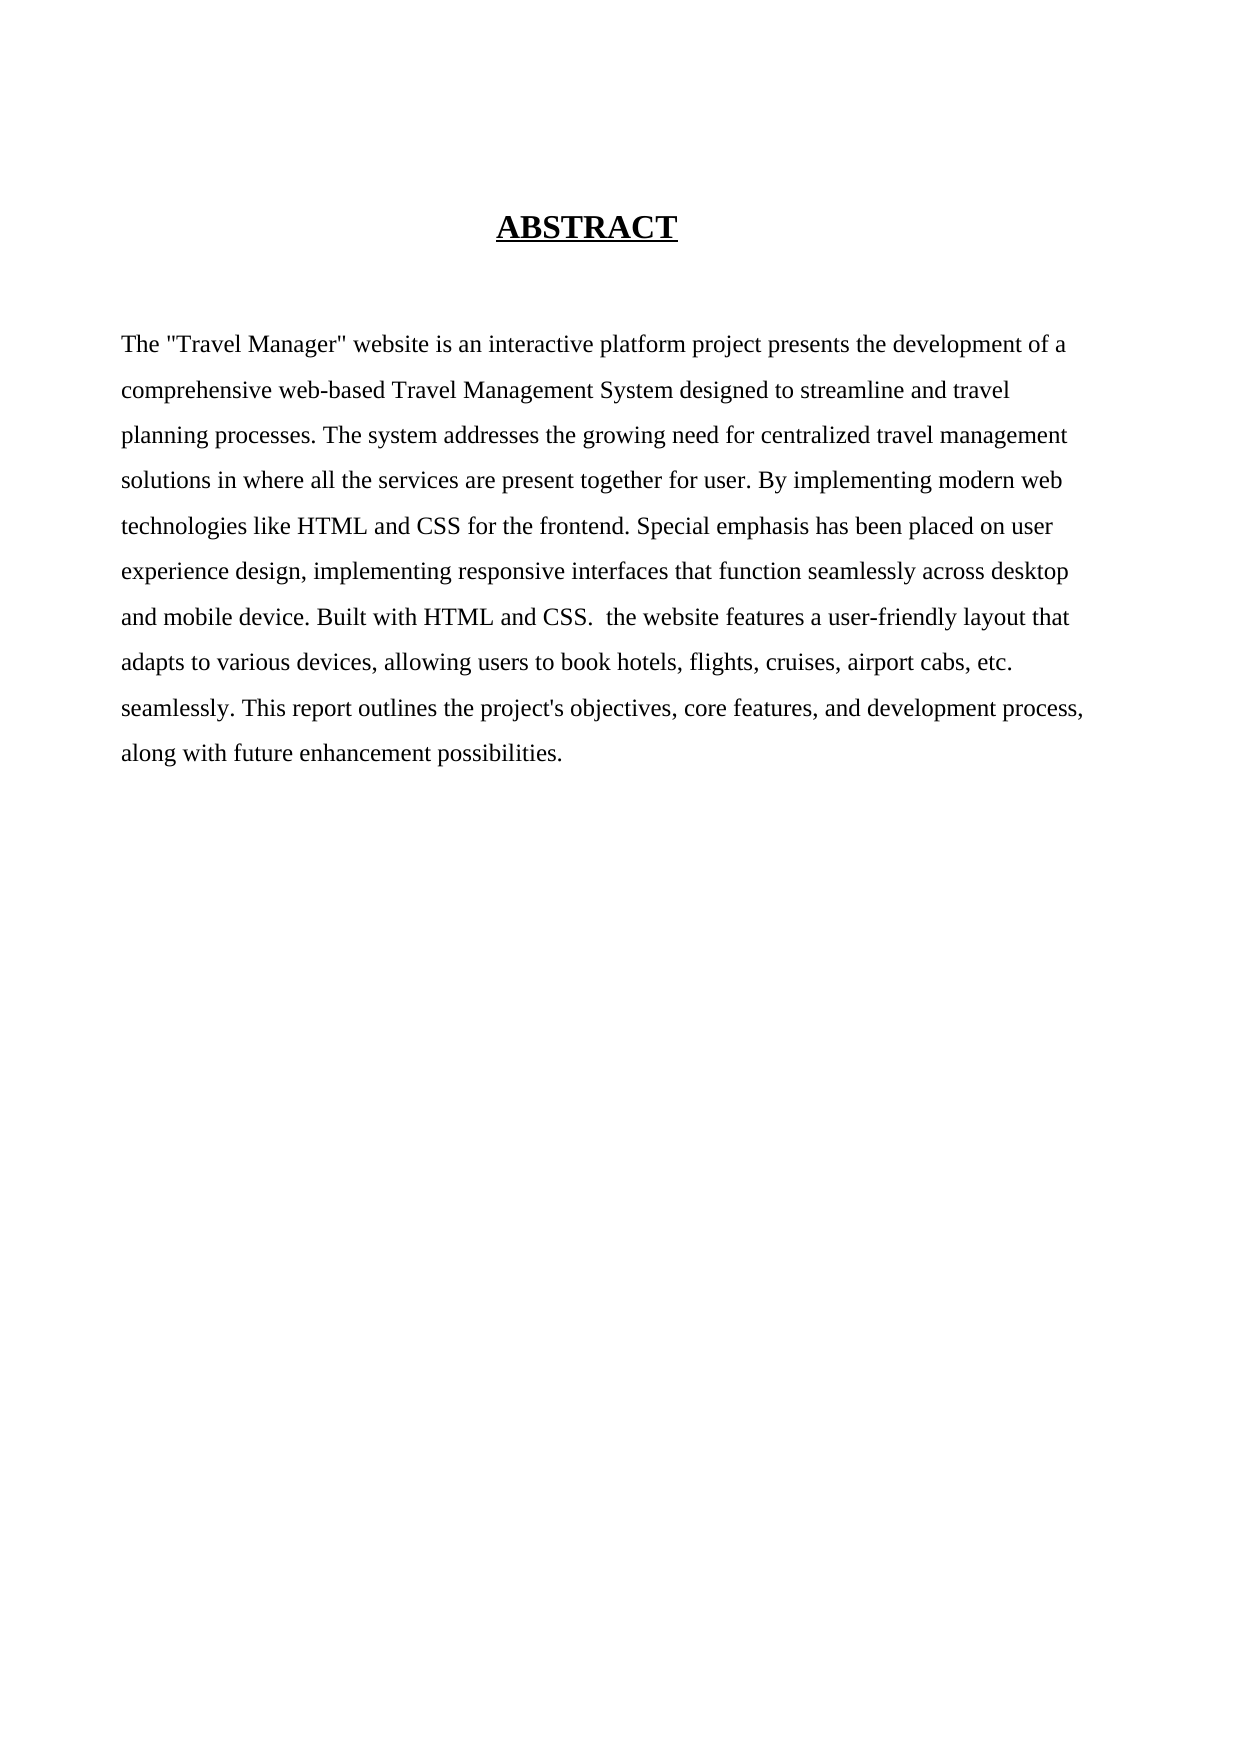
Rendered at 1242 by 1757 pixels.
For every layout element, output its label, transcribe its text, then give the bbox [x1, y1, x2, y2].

text The "Travel Manager" website is an interactive platform project presents the development of a comprehensive web-based Travel Management System designed to streamline and travel planning processes. The system addresses the growing need for centralized travel management solutions in where all the services are present together for user. By implementing modern web technologies like HTML and CSS for the frontend. Special emphasis has been placed on user experience design, implementing responsive interfaces that function seamlessly across desktop and mobile device. Built with HTML and CSS. the website features a user-friendly layout that adapts to various devices, allowing users to book hotels, flights, cruises, airport cabs, etc. seamlessly. This report outlines the project's objectives, core features, and development process, along with future enhancement possibilities. [121, 329, 1102, 767]
subtitle ABSTRACT [421, 207, 1102, 245]
